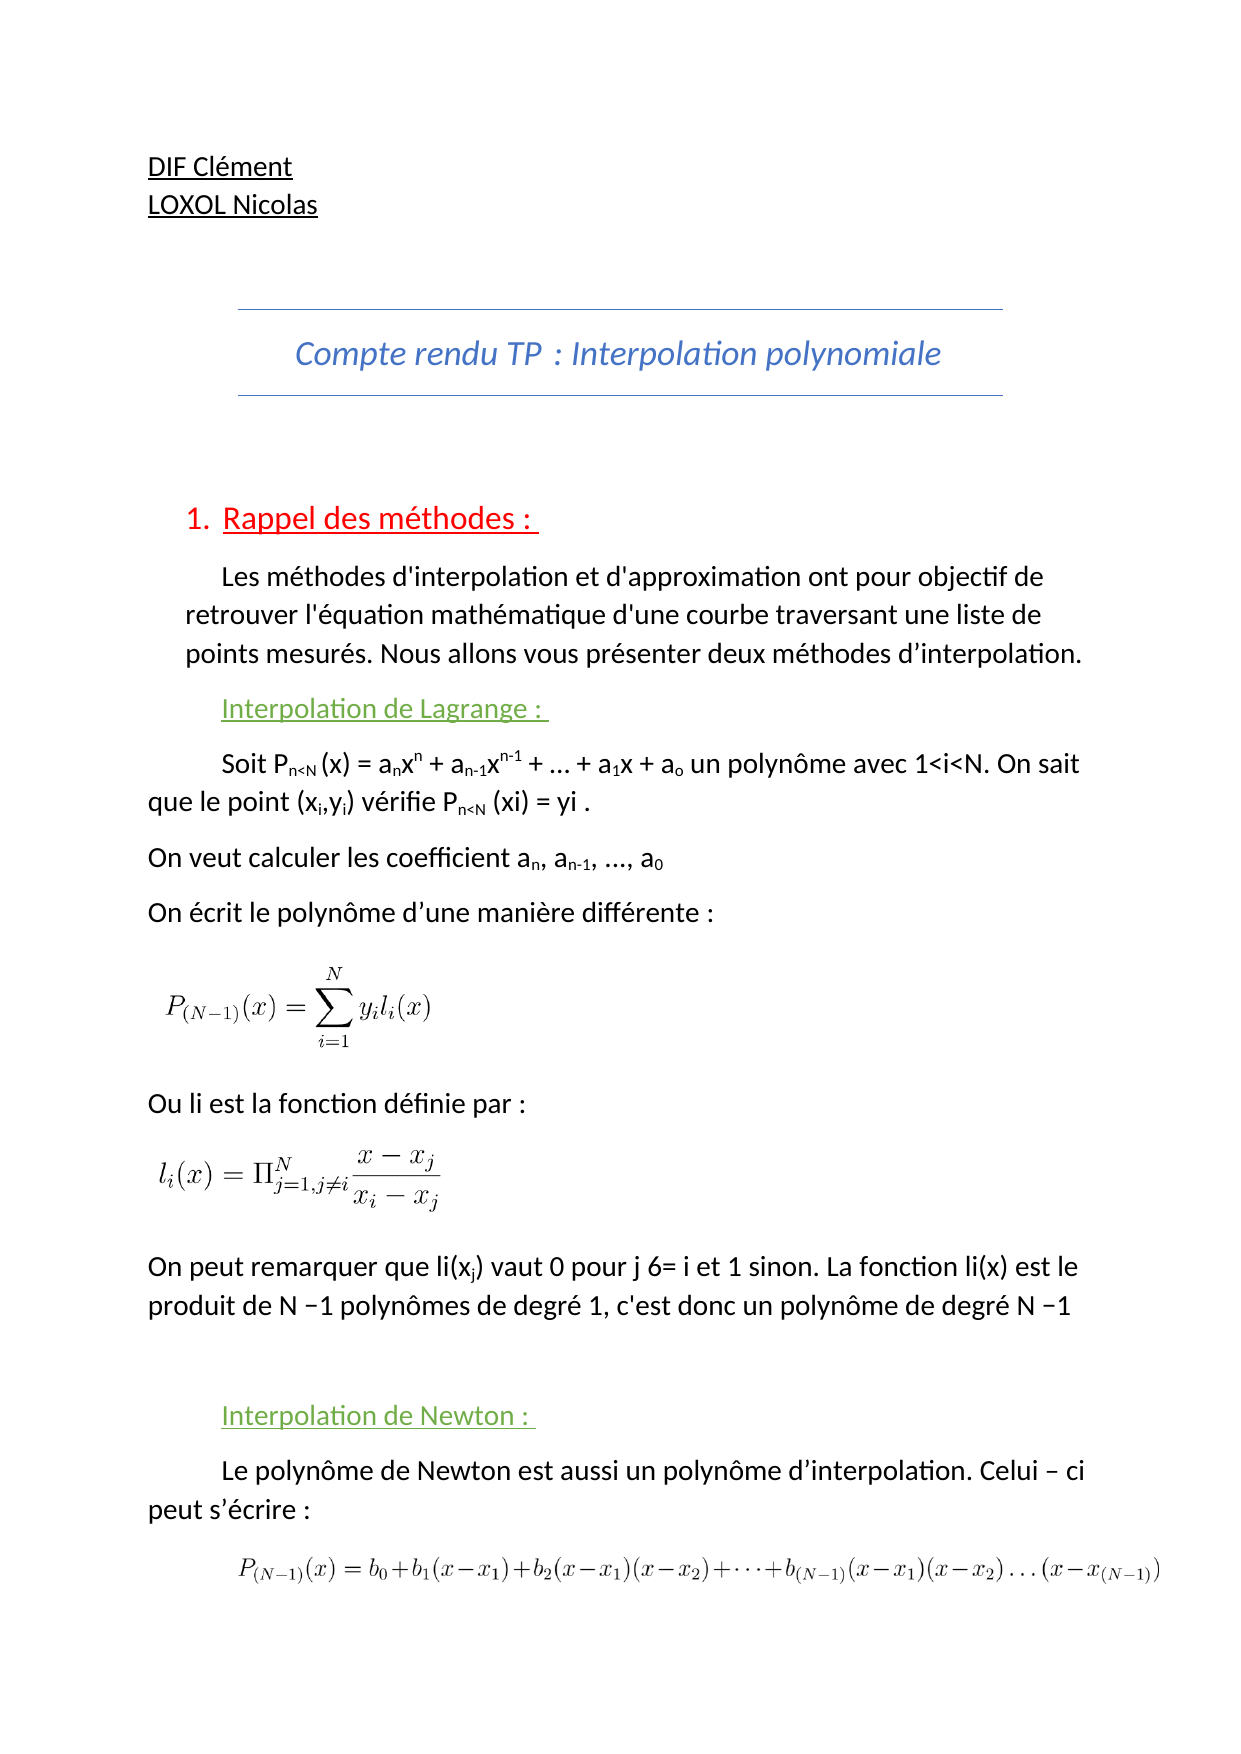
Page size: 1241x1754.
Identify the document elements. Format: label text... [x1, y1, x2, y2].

picture [147, 948, 453, 1066]
text Interpolation de Newton : [148, 1397, 1093, 1433]
picture [221, 1545, 1167, 1589]
list Rappel des méthodes : [185, 497, 1093, 538]
picture [147, 1139, 456, 1230]
text DIF Clément [148, 148, 1093, 183]
text Interpolation de Lagrange : [148, 690, 1093, 726]
text Soit Pn<N (x) = anxn + an-1xn-1 + … + a1x + ao un polynôme avec 1<i<N. On sait que le point (xi,yi) vérifie Pn<N (xi) = yi . [148, 745, 1093, 819]
text On peut remarquer que li(xj) vaut 0 pour j 6= i et 1 sinon. La fonction li(x) est le produit de N −1 polynômes de degré 1, c'est donc un polynôme de degré N −1 [148, 1248, 1093, 1323]
text Compte rendu TP : Interpolation polynomiale [238, 310, 1003, 395]
text On veut calculer les coefficient an, an-1, ..., a0 [148, 839, 1093, 874]
text On écrit le polynôme d’une manière différente : [148, 894, 1093, 929]
text LOXOL Nicolas [148, 186, 1093, 222]
text Ou li est la fonction définie par : [148, 1085, 1093, 1120]
text Le polynôme de Newton est aussi un polynôme d’interpolation. Celui – ci peut s’écrire : [148, 1452, 1093, 1526]
text Les méthodes d'interpolation et d'approximation ont pour objectif de retrouver l'équation mathématique d'une courbe traversant une liste de points mesurés. Nous allons vous présenter deux méthodes d’interpolation. [185, 558, 1093, 671]
